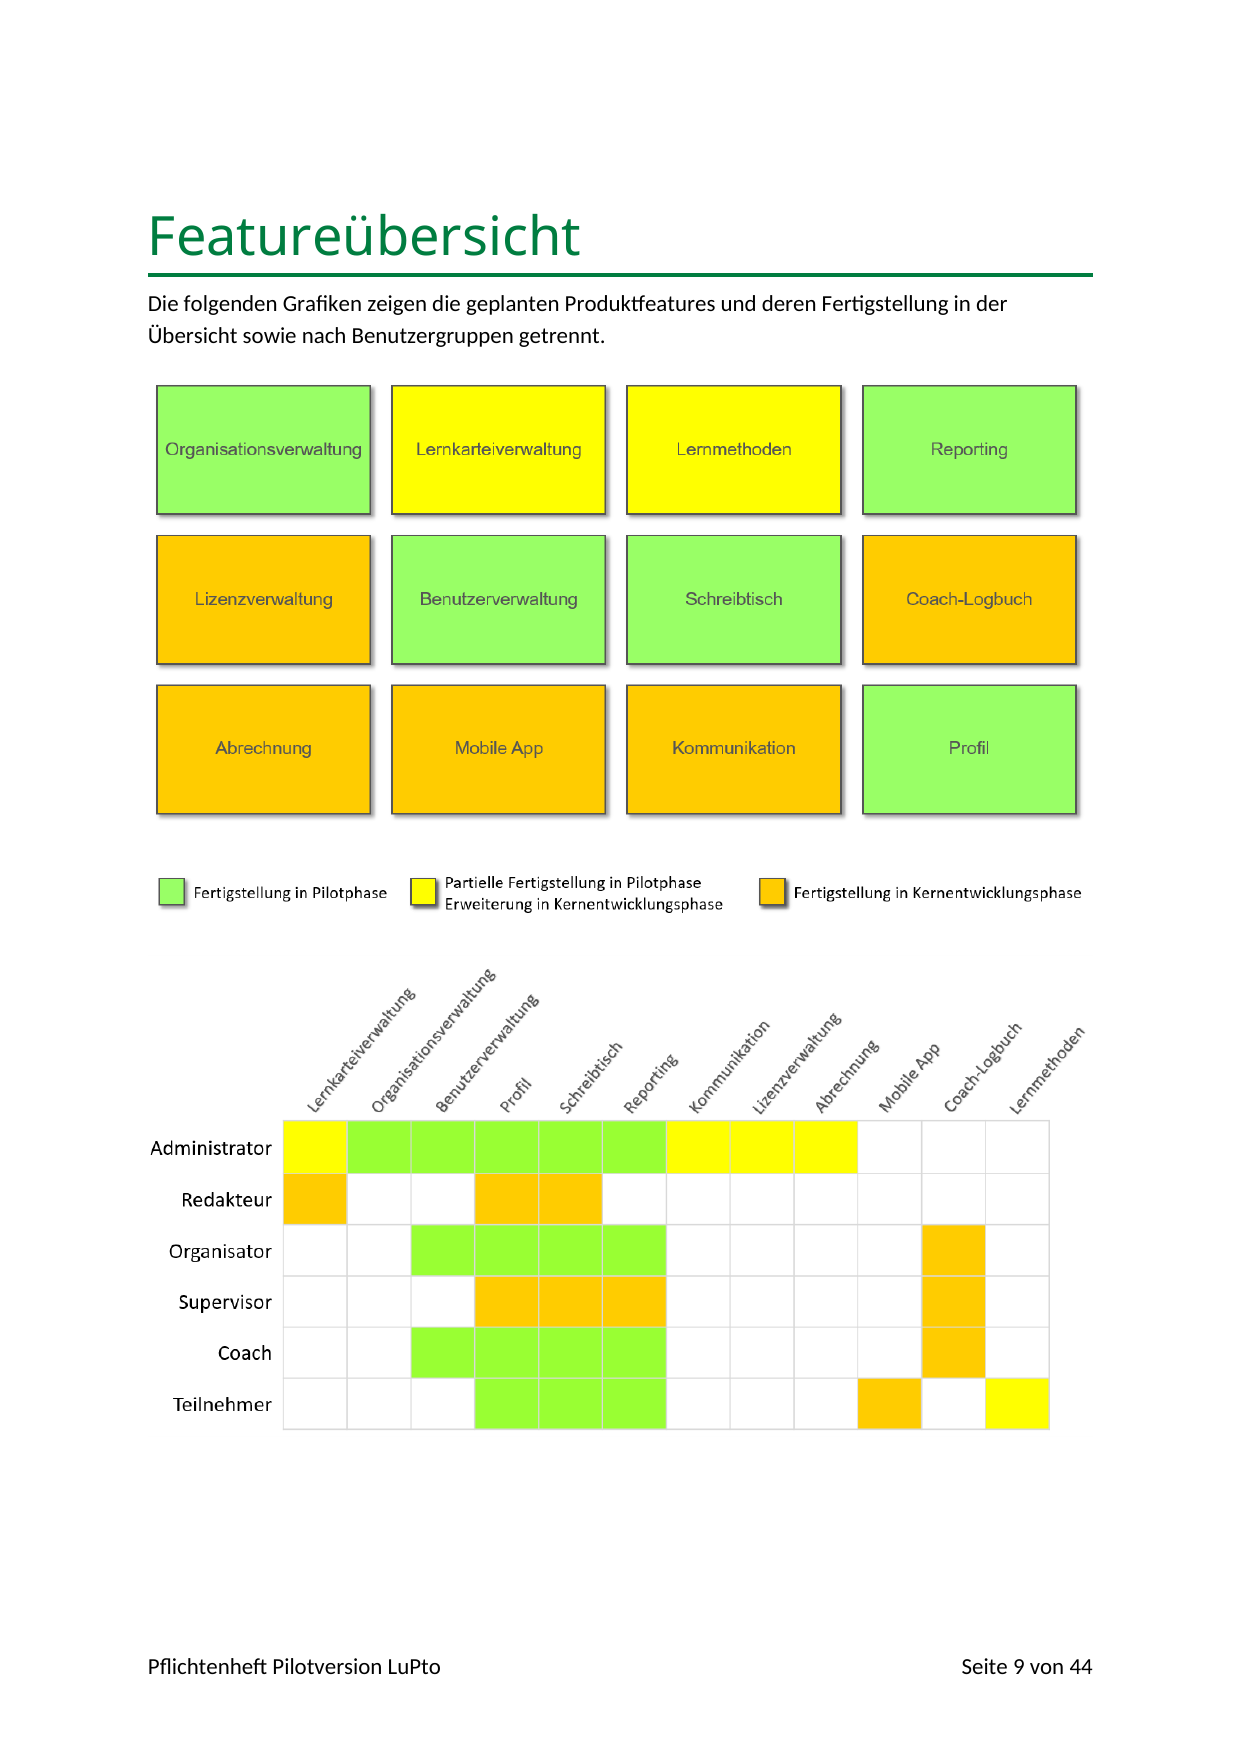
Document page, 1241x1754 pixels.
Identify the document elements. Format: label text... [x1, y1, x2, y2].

text Die folgenden Grafiken zeigen die geplanten Produktfeatures und deren Fertigstellung in der Übersicht sowie nach Benutzergruppen getrennt. [148, 289, 1093, 349]
picture [147, 953, 1093, 1440]
picture [147, 374, 1093, 827]
picture [147, 851, 1093, 929]
subtitle Featureübersicht [148, 198, 1093, 273]
